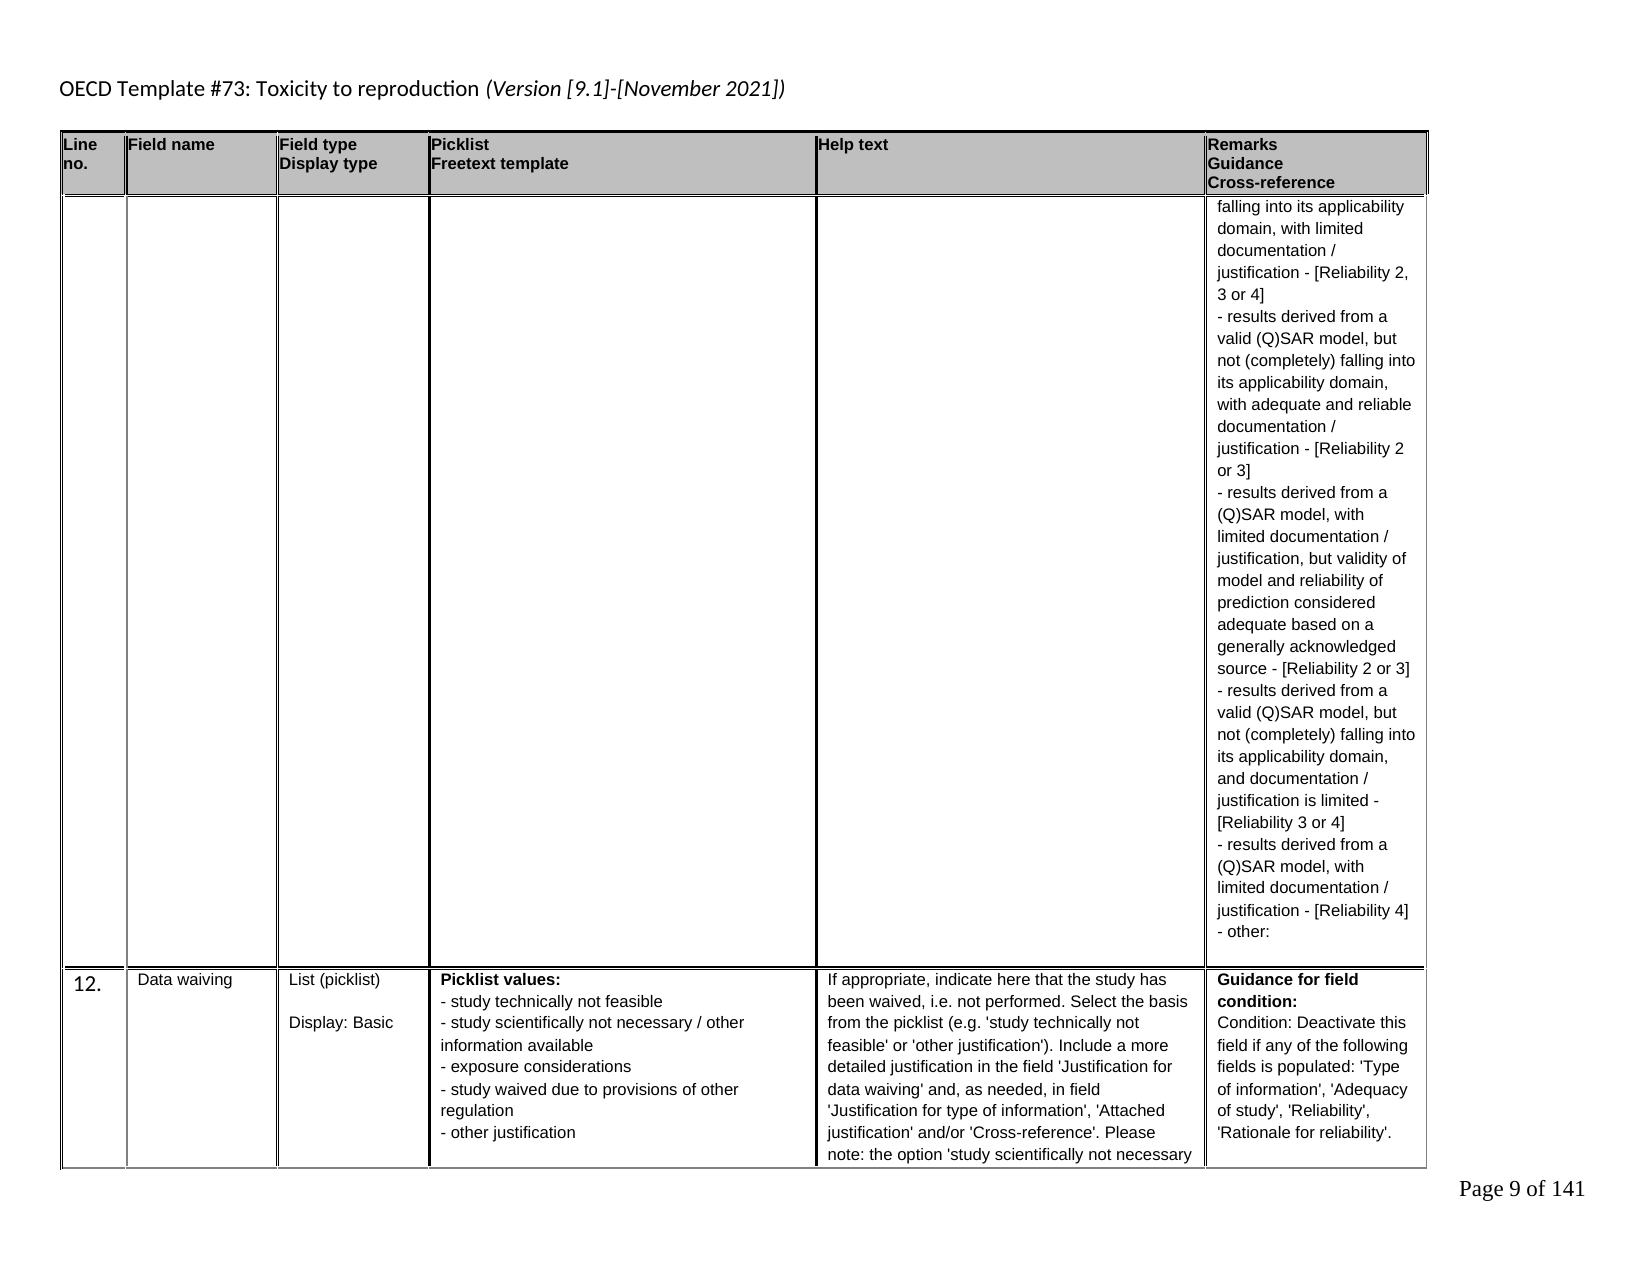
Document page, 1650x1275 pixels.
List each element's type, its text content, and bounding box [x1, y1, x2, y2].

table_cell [816, 970, 1206, 1167]
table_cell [818, 197, 1204, 966]
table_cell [128, 197, 276, 966]
table_cell [61, 194, 126, 966]
table_cell [63, 966, 126, 1167]
table_header Remarks Guidance Cross-reference [1206, 133, 1426, 194]
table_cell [429, 970, 816, 1167]
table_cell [1206, 194, 1427, 966]
table_header Line no. [63, 132, 126, 194]
table_header Field name [126, 133, 277, 194]
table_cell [431, 197, 815, 966]
table_header Field type Display type [278, 132, 429, 194]
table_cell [279, 197, 428, 966]
table_header Picklist Freetext template [429, 133, 816, 194]
table_header Help text [816, 133, 1206, 194]
table_cell Data waiving [126, 970, 277, 1167]
table_cell List (picklist) Display: Basic [278, 970, 429, 1167]
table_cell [1206, 966, 1426, 1167]
